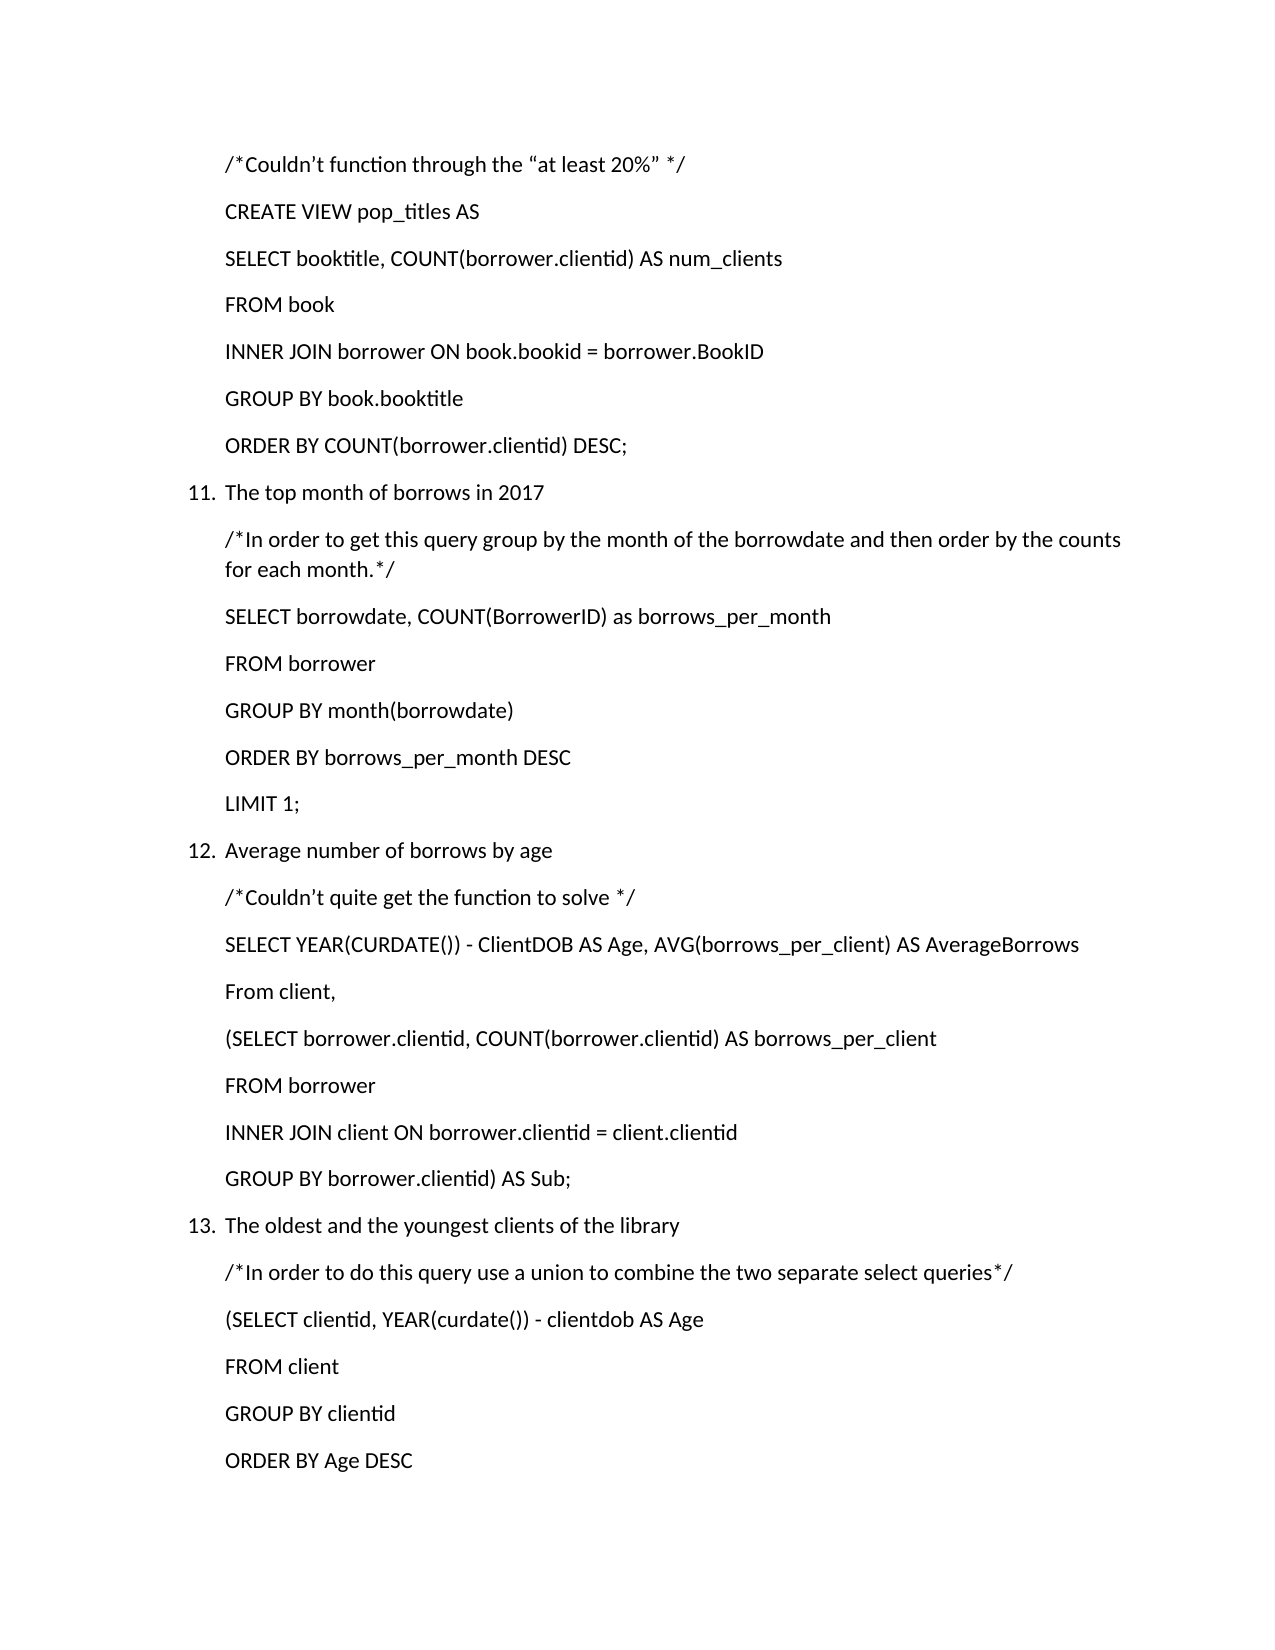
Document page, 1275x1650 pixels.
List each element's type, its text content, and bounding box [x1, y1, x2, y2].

text LIMIT 1; [225, 789, 1125, 818]
text INNER JOIN client ON borrower.clientid = client.clientid [225, 1118, 1125, 1146]
text ORDER BY borrows_per_month DESC [225, 743, 1125, 771]
text SELECT booktitle, COUNT(borrower.clientid) AS num_clients [225, 244, 1125, 272]
text From client, [225, 977, 1125, 1005]
text /*In order to do this query use a union to combine the two separate select queries*/ [225, 1258, 1125, 1286]
text CREATE VIEW pop_titles AS [225, 197, 1125, 225]
list Average number of borrows by age [187, 836, 1125, 864]
text (SELECT borrower.clientid, COUNT(borrower.clientid) AS borrows_per_client [225, 1024, 1125, 1052]
list The top month of borrows in 2017 [187, 478, 1125, 506]
text FROM borrower [225, 649, 1125, 677]
list The oldest and the youngest clients of the library [187, 1211, 1125, 1239]
text FROM book [225, 291, 1125, 319]
text /*In order to get this query group by the month of the borrowdate and then order by the counts for each month.*/ [225, 525, 1125, 583]
text GROUP BY borrower.clientid) AS Sub; [225, 1164, 1125, 1193]
text /*Couldn’t function through the “at least 20%” */ [225, 150, 1125, 178]
text GROUP BY month(borrowdate) [225, 696, 1125, 724]
text GROUP BY book.booktitle [225, 384, 1125, 412]
text SELECT borrowdate, COUNT(BorrowerID) as borrows_per_month [225, 602, 1125, 630]
text FROM borrower [225, 1071, 1125, 1099]
text /*Couldn’t quite get the function to solve */ [225, 883, 1125, 911]
text GROUP BY clientid [225, 1399, 1125, 1427]
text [225, 1305, 1125, 1333]
text FROM client [225, 1352, 1125, 1380]
text SELECT YEAR(CURDATE()) - ClientDOB AS Age, AVG(borrows_per_client) AS AverageBorrows [225, 930, 1125, 958]
text ORDER BY COUNT(borrower.clientid) DESC; [225, 431, 1125, 459]
text ORDER BY Age DESC [225, 1446, 1125, 1474]
text INNER JOIN borrower ON book.bookid = borrower.BookID [225, 337, 1125, 366]
